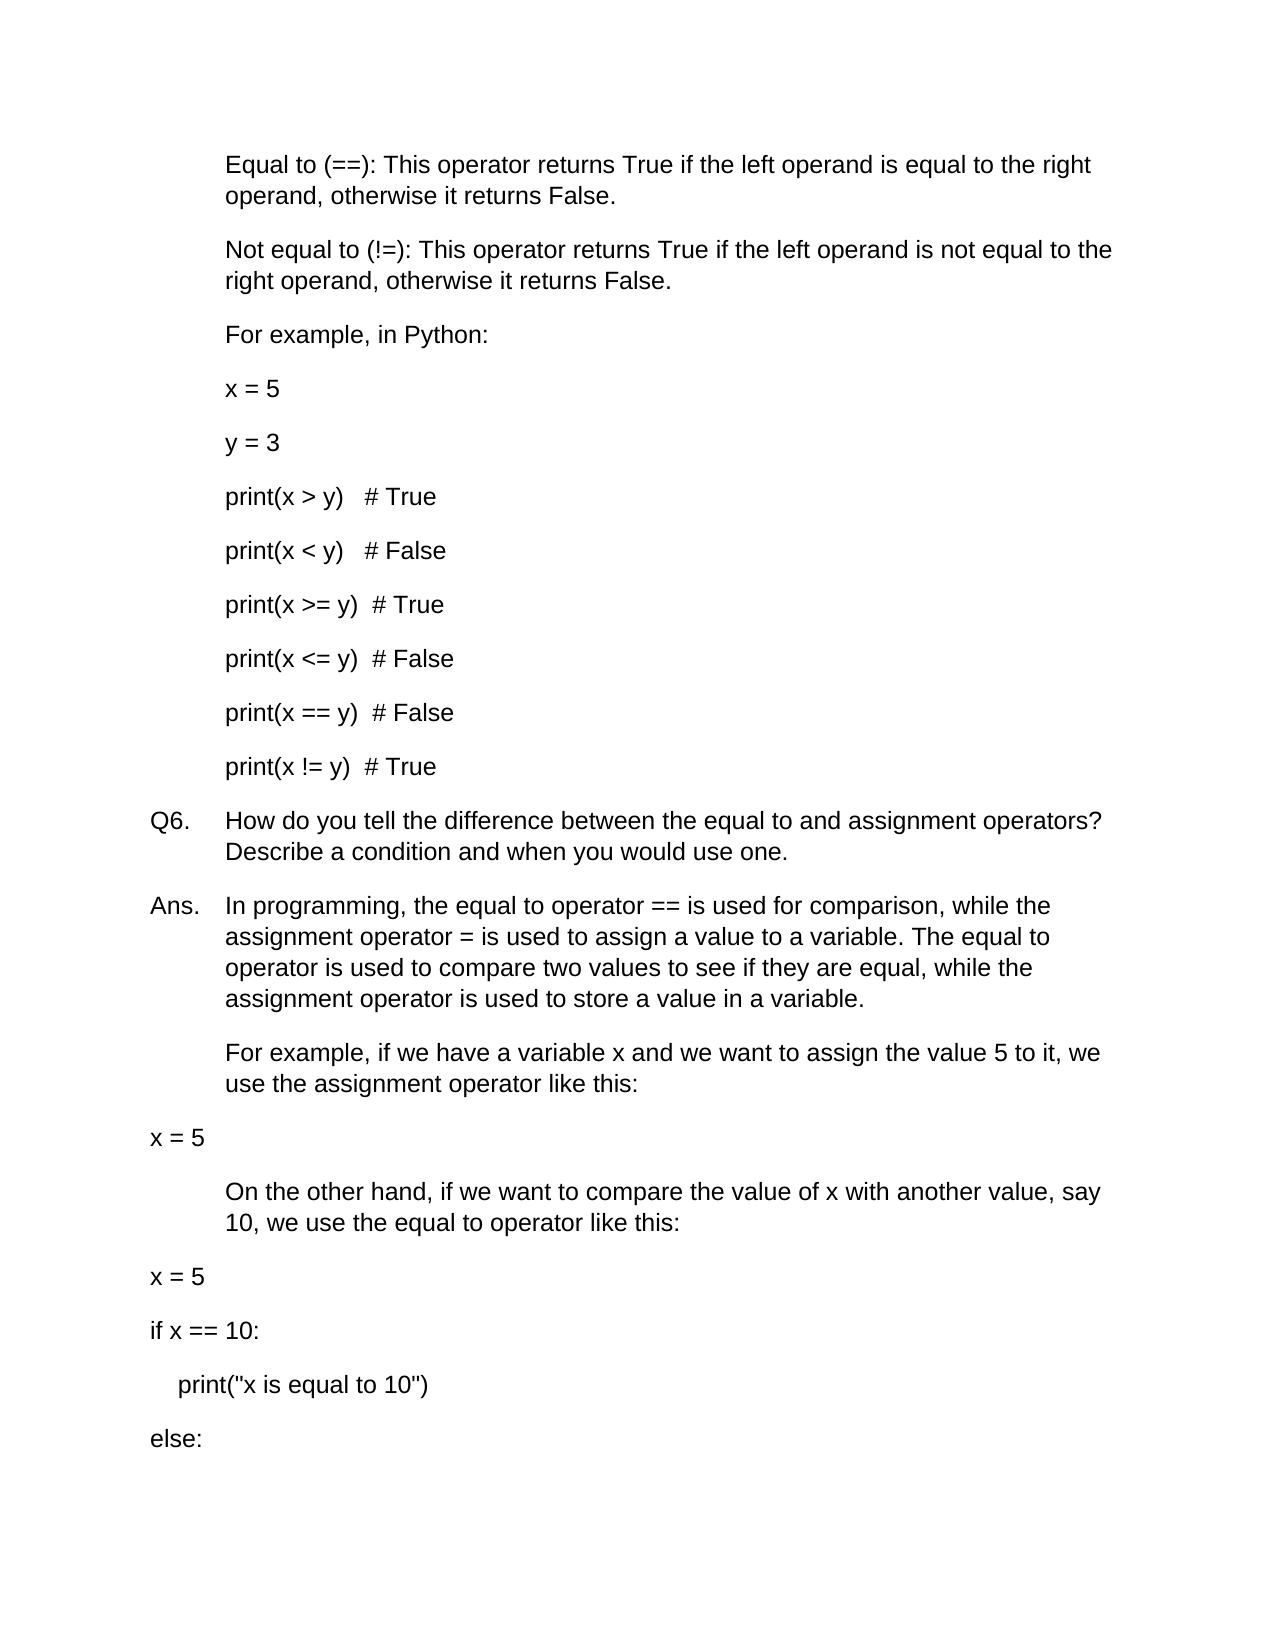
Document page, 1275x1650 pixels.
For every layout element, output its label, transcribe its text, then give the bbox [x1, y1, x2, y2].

text print(x < y) # False [225, 536, 1125, 564]
text print(x >= y) # True [225, 590, 1125, 618]
text x = 5 [150, 1262, 1125, 1290]
text Equal to (==): This operator returns True if the left operand is equal to the right operand, otherwise it returns False. [225, 150, 1125, 210]
text Ans. In programming, the equal to operator == is used for comparison, while the assignment operator = is used to assign a value to a variable. The equal to operator is used to compare two values to see if they are equal, while the assignment operator is used to store a value in a variable. [150, 891, 1125, 1012]
text print(x != y) # True [225, 752, 1125, 780]
text For example, in Python: [225, 320, 1125, 349]
text if x == 10: [150, 1316, 1125, 1344]
text print(x == y) # False [225, 698, 1125, 726]
text For example, if we have a variable x and we want to assign the value 5 to it, we use the assignment operator like this: [225, 1038, 1125, 1097]
text x = 5 [225, 374, 1125, 403]
text print(x <= y) # False [225, 644, 1125, 672]
text Q6. How do you tell the difference between the equal to and assignment operators? Describe a condition and when you would use one. [150, 806, 1125, 865]
text print("x is equal to 10") [150, 1369, 1125, 1398]
text x = 5 [150, 1123, 1125, 1151]
text y = 3 [225, 428, 1125, 457]
text On the other hand, if we want to compare the value of x with another value, say 10, we use the equal to operator like this: [225, 1177, 1125, 1236]
text Not equal to (!=): This operator returns True if the left operand is not equal to the right operand, otherwise it returns False. [225, 235, 1125, 295]
text print(x > y) # True [225, 482, 1125, 511]
text else: [150, 1423, 1125, 1452]
